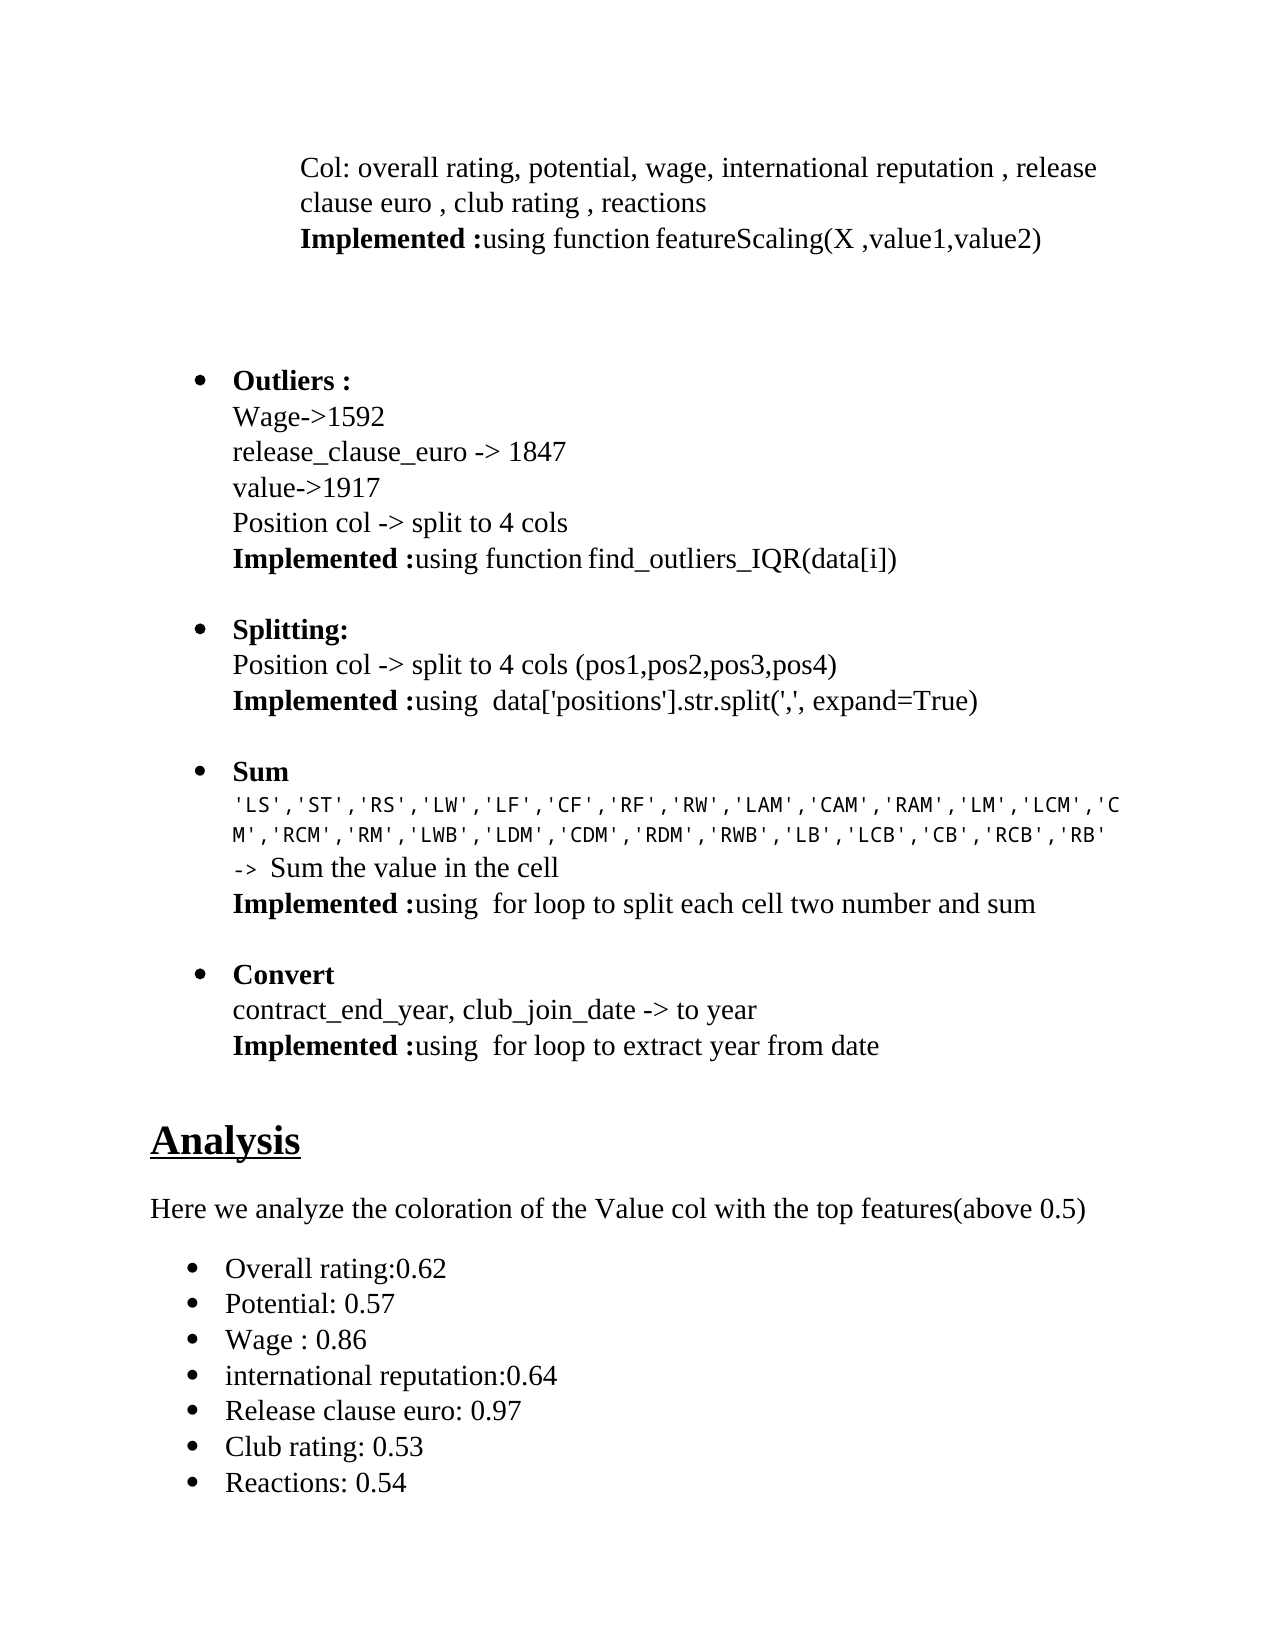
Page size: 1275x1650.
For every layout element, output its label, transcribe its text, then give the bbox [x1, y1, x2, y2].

list Club rating: 0.53 [187, 1429, 1125, 1463]
list Release clause euro: 0.97 [187, 1393, 1125, 1427]
list Implemented :using function find_outliers_IQR(data[i]) [232, 541, 1125, 574]
list release_clause_euro -> 1847 [232, 434, 1125, 468]
list Potential: 0.57 [187, 1287, 1125, 1320]
list Col: overall rating, potential, wage, international reputation , release clause euro , club rating , reactions [300, 150, 1125, 219]
list 'LS','ST','RS','LW','LF','CF','RF','RW','LAM','CAM','RAM','LM','LCM','CM','RCM','RM','LWB','LDM','CDM','RDM','RWB','LB','LCB','CB','RCB','RB' -> Sum the value in the cell [232, 790, 1125, 884]
list Overall rating:0.62 [187, 1251, 1125, 1284]
list Implemented :using for loop to split each cell two number and sum [232, 886, 1125, 919]
list Implemented :using data['positions'].str.split(',', expand=True) [232, 683, 1125, 717]
list international reputation:0.64 [187, 1358, 1125, 1391]
list Reactions: 0.54 [187, 1465, 1125, 1498]
list Implemented :using for loop to extract year from date [232, 1028, 1125, 1061]
list Implemented :using function featureScaling(X ,value1,value2) [300, 221, 1125, 254]
list Position col -> split to 4 cols [232, 505, 1125, 539]
list Wage->1592 [232, 399, 1125, 432]
list Convert [195, 957, 1125, 990]
text Here we analyze the coloration of the Value col with the top features(above 0.5) [150, 1192, 1125, 1225]
list Outliers : [195, 363, 1125, 397]
list Sum [195, 754, 1125, 788]
list contract_end_year, club_join_date -> to year [232, 992, 1125, 1026]
list Splitting: [195, 612, 1125, 646]
list Wage : 0.86 [187, 1322, 1125, 1356]
list Position col -> split to 4 cols (pos1,pos2,pos3,pos4) [232, 647, 1125, 681]
text Analysis [150, 1116, 1125, 1163]
list value->1917 [232, 470, 1125, 503]
